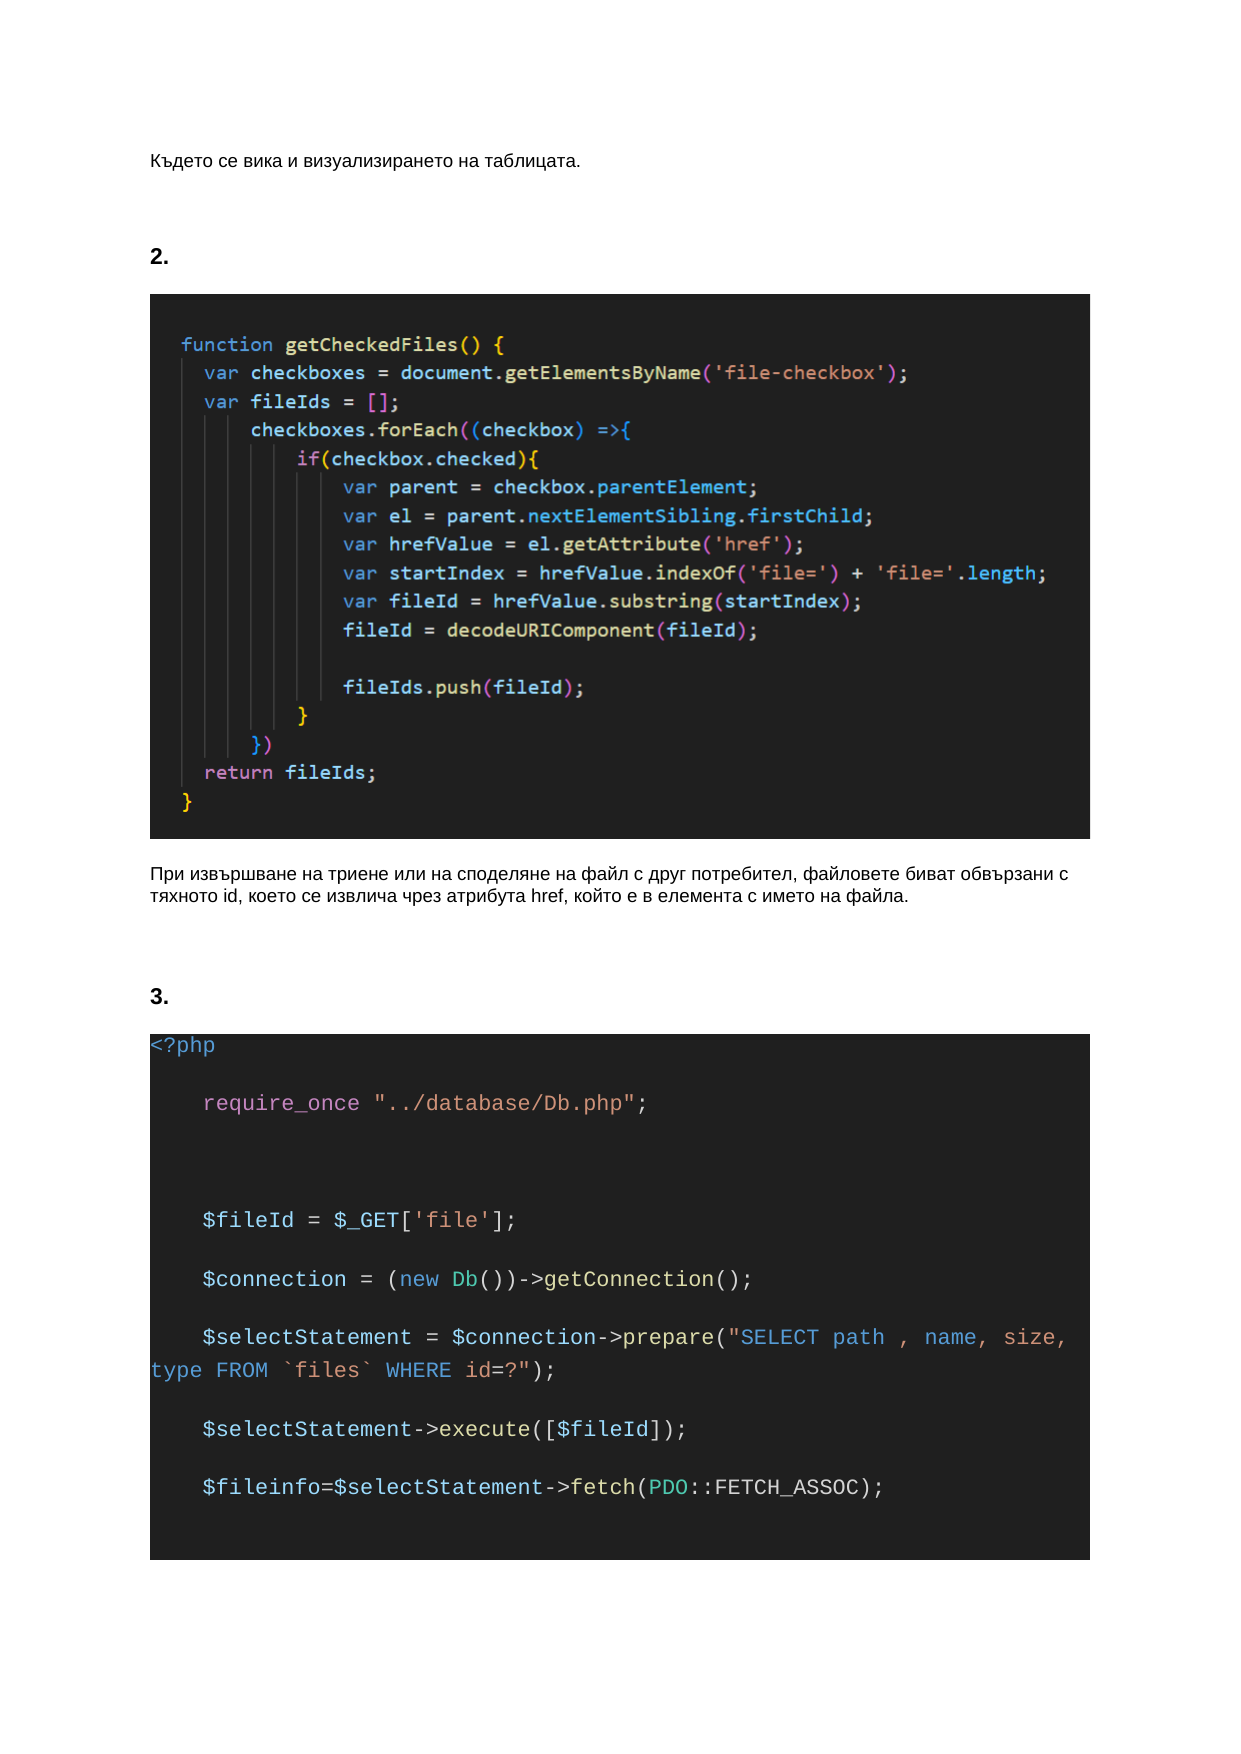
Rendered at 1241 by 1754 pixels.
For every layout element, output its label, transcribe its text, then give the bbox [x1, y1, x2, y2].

text $fileinfo=$selectStatement->fetch(PDO::FETCH_ASSOC); [150, 1477, 1090, 1501]
text Където се вика и визуализирането на таблицата. [150, 150, 1090, 172]
text $selectStatement = $connection->prepare("SELECT path , name, size, type FROM `files` WHERE id=?"); [150, 1326, 1090, 1384]
text $connection = (new Db())->getConnection(); [150, 1268, 1090, 1293]
text require_once "../database/Db.php"; [150, 1092, 1090, 1117]
text 3. [150, 983, 1090, 1009]
picture [150, 294, 1091, 839]
text <?php [150, 1034, 1090, 1059]
text При извършване на триене или на споделяне на файл с друг потребител, файловете биват обвързани с тяхното id, което се извлича чрез атрибута href, който е в елемента с името на файла. [150, 863, 1090, 906]
text 2. [150, 243, 1090, 269]
text $selectStatement->execute([$fileId]); [150, 1418, 1090, 1443]
text $fileId = $_GET['file']; [150, 1209, 1090, 1234]
